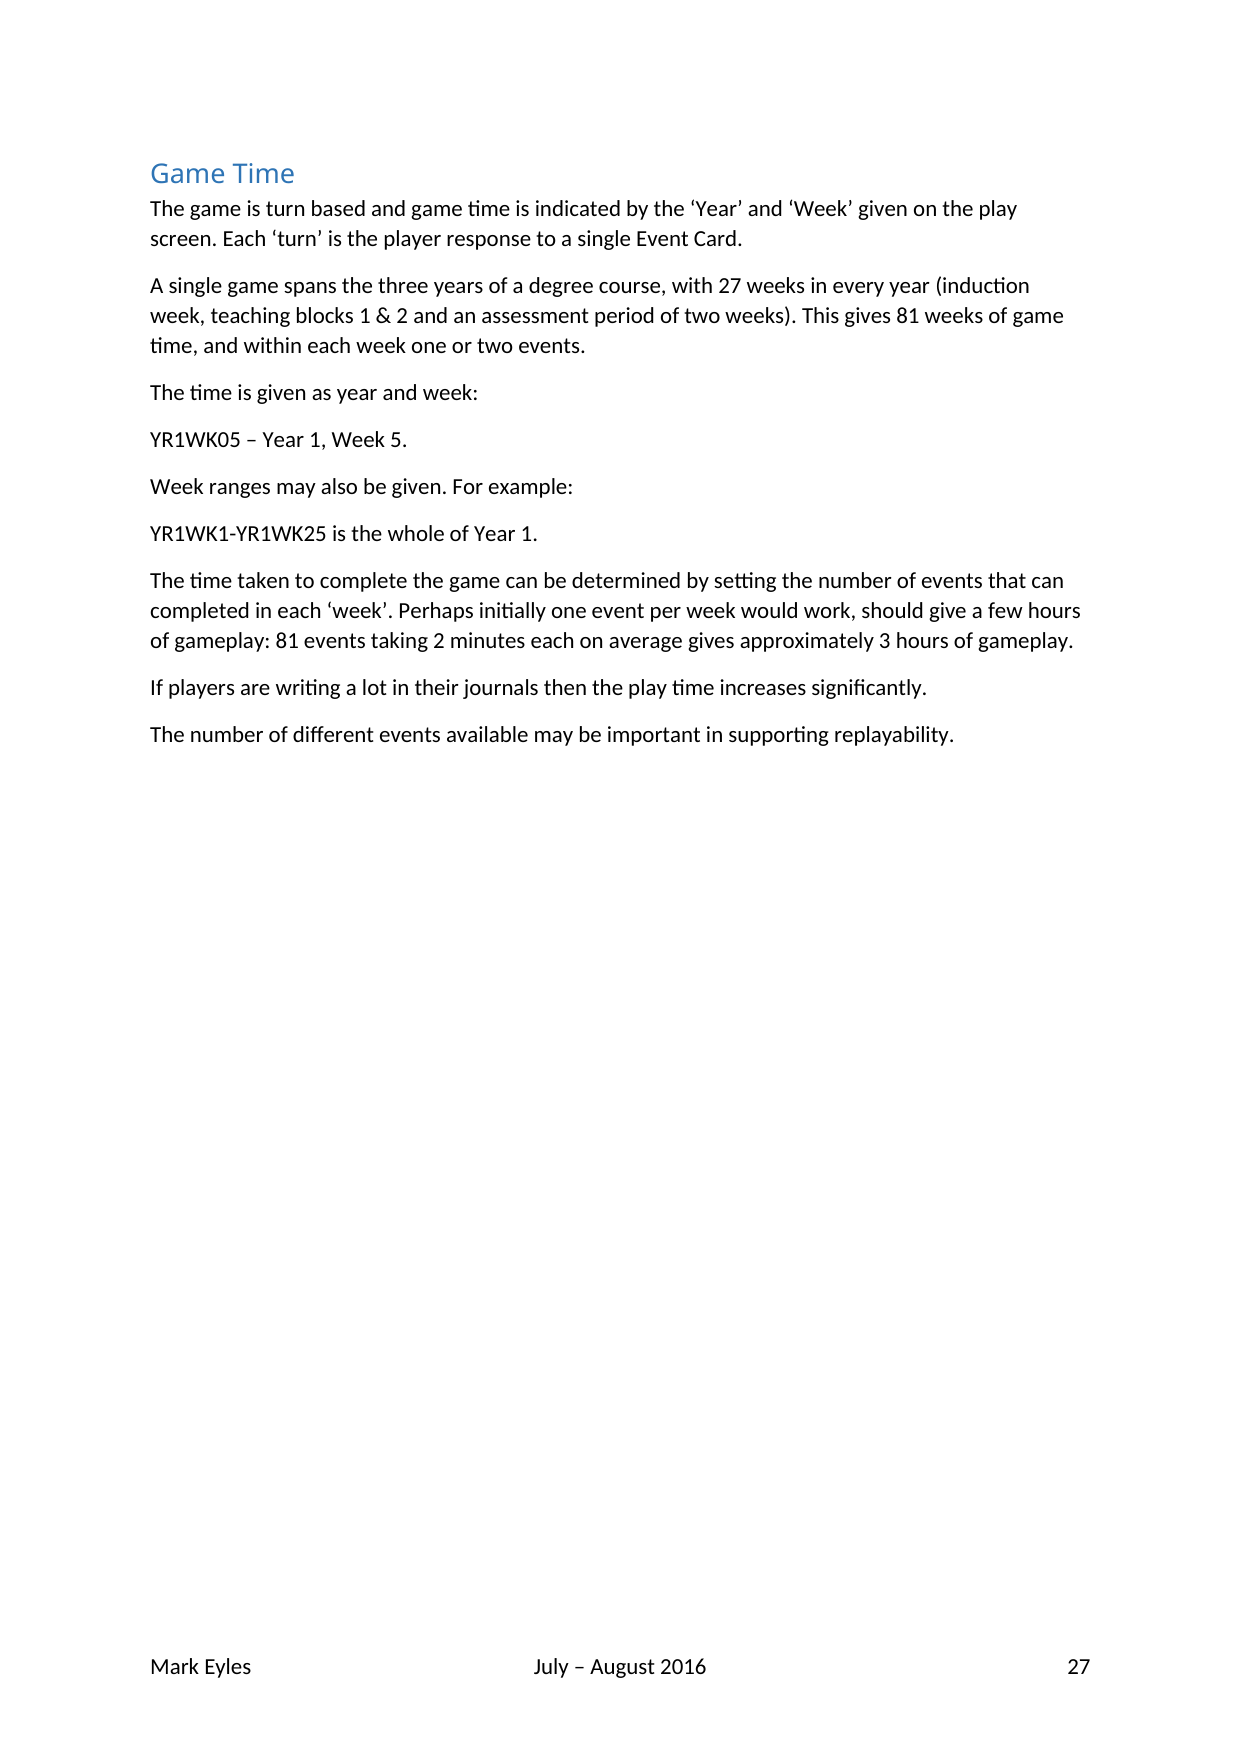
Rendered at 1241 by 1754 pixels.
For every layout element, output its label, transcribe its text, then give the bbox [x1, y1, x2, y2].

text YR1WK1-YR1WK25 is the whole of Year 1. [150, 519, 1090, 547]
text Week ranges may also be given. For example: [150, 472, 1090, 500]
text The time is given as year and week: [150, 378, 1090, 406]
subtitle Game Time [150, 154, 1090, 191]
text The game is turn based and game time is indicated by the ‘Year’ and ‘Week’ given on the play screen. Each ‘turn’ is the player response to a single Event Card. [150, 194, 1090, 252]
text The time taken to complete the game can be determined by setting the number of events that can completed in each ‘week’. Perhaps initially one event per week would work, should give a few hours of gameplay: 81 events taking 2 minutes each on average gives approximately 3 hours of gameplay. [150, 566, 1090, 654]
text A single game spans the three years of a degree course, with 27 weeks in every year (induction week, teaching blocks 1 & 2 and an assessment period of two weeks). This gives 81 weeks of game time, and within each week one or two events. [150, 271, 1090, 359]
text YR1WK05 – Year 1, Week 5. [150, 425, 1090, 453]
text The number of different events available may be important in supporting replayability. [150, 720, 1090, 748]
text If players are writing a lot in their journals then the play time increases significantly. [150, 673, 1090, 701]
